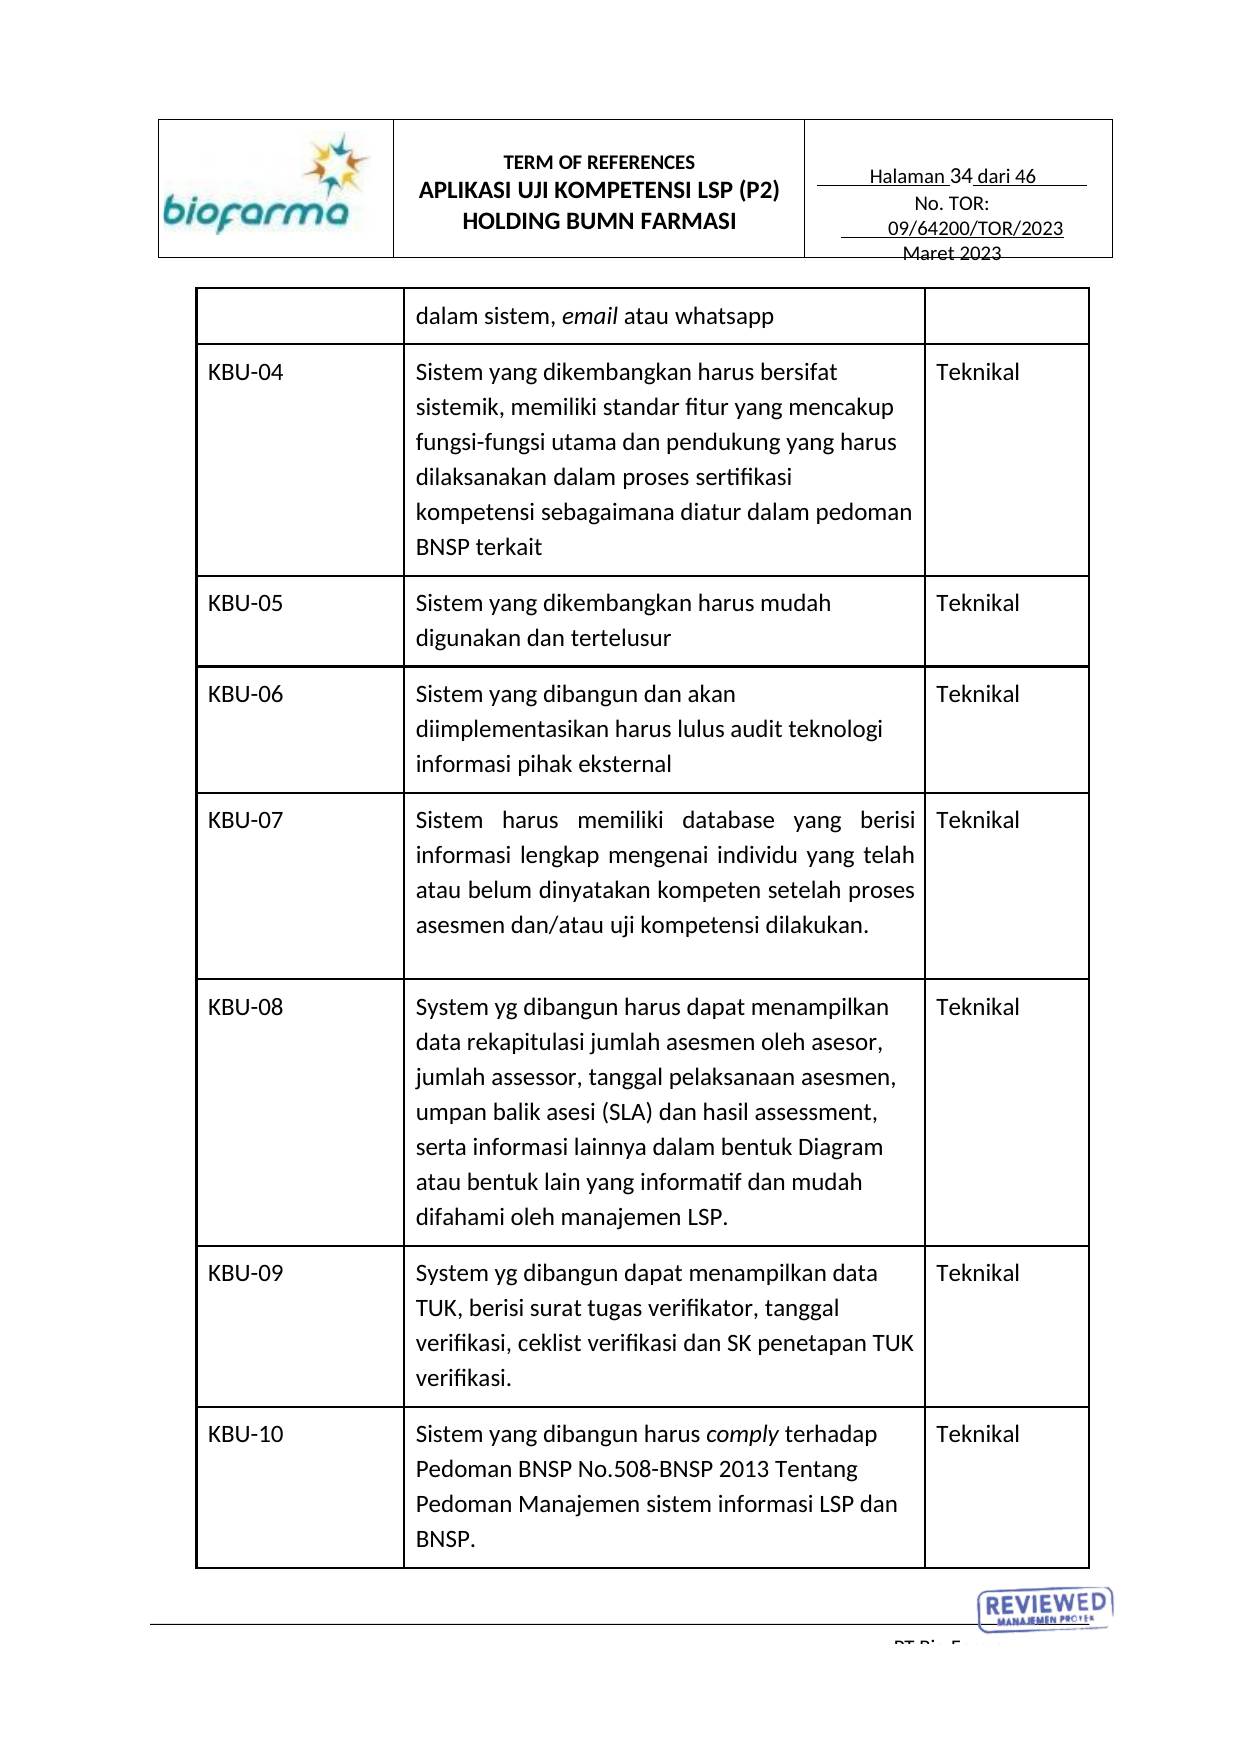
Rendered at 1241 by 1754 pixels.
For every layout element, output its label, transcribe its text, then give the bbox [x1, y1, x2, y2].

table_cell KBU-05 [198, 577, 403, 665]
table_header dalam sistem, email atau whatsapp [405, 289, 924, 343]
table_cell Sistem yang dikembangkan harus bersifat sistemik, memiliki standar fitur yang mencakup fungsi-fungsi utama dan pendukung yang harus dilaksanakan dalam proses sertifikasi kompetensi sebagaimana diatur dalam pedoman BNSP terkait [405, 345, 924, 574]
table_cell Sistem harus memiliki database yang berisi informasi lengkap mengenai individu yang telah atau belum dinyatakan kompeten setelah proses asesmen dan/atau uji kompetensi dilakukan. [405, 794, 924, 978]
table_cell KBU-07 [198, 794, 403, 978]
table_cell KBU-06 [198, 668, 403, 792]
table_cell KBU-09 [198, 1247, 403, 1406]
table_header [926, 289, 1088, 343]
table_cell Sistem yang dibangun dan akan diimplementasikan harus lulus audit teknologi informasi pihak eksternal [405, 668, 924, 792]
table_cell Sistem yang dikembangkan harus mudah digunakan dan tertelusur [405, 577, 924, 665]
table_cell KBU-04 [198, 345, 403, 574]
table_cell Teknikal [926, 345, 1088, 574]
picture [163, 131, 372, 235]
table_cell Teknikal [926, 577, 1088, 665]
table_header [198, 289, 403, 343]
table_cell System yg dibangun harus dapat menampilkan data rekapitulasi jumlah asesmen oleh asesor, jumlah assessor, tanggal pelaksanaan asesmen, umpan balik asesi (SLA) dan hasil assessment, serta informasi lainnya dalam bentuk Diagram atau bentuk lain yang informatif dan mudah difahami oleh manajemen LSP. [405, 980, 924, 1244]
table_cell Teknikal [926, 1247, 1088, 1406]
table_cell Teknikal [926, 668, 1088, 792]
table_cell KBU-10 [198, 1408, 403, 1567]
table_cell Teknikal [926, 980, 1088, 1244]
table_cell KBU-08 [198, 980, 403, 1244]
picture [972, 1584, 1118, 1637]
table_cell System yg dibangun dapat menampilkan data TUK, berisi surat tugas verifikator, tanggal verifikasi, ceklist verifikasi dan SK penetapan TUK verifikasi. [405, 1247, 924, 1406]
table_cell Sistem yang dibangun harus comply terhadap Pedoman BNSP No.508-BNSP 2013 Tentang Pedoman Manajemen sistem informasi LSP dan BNSP. [405, 1408, 924, 1567]
table_cell Teknikal [926, 794, 1088, 978]
table_cell Teknikal [926, 1408, 1088, 1567]
